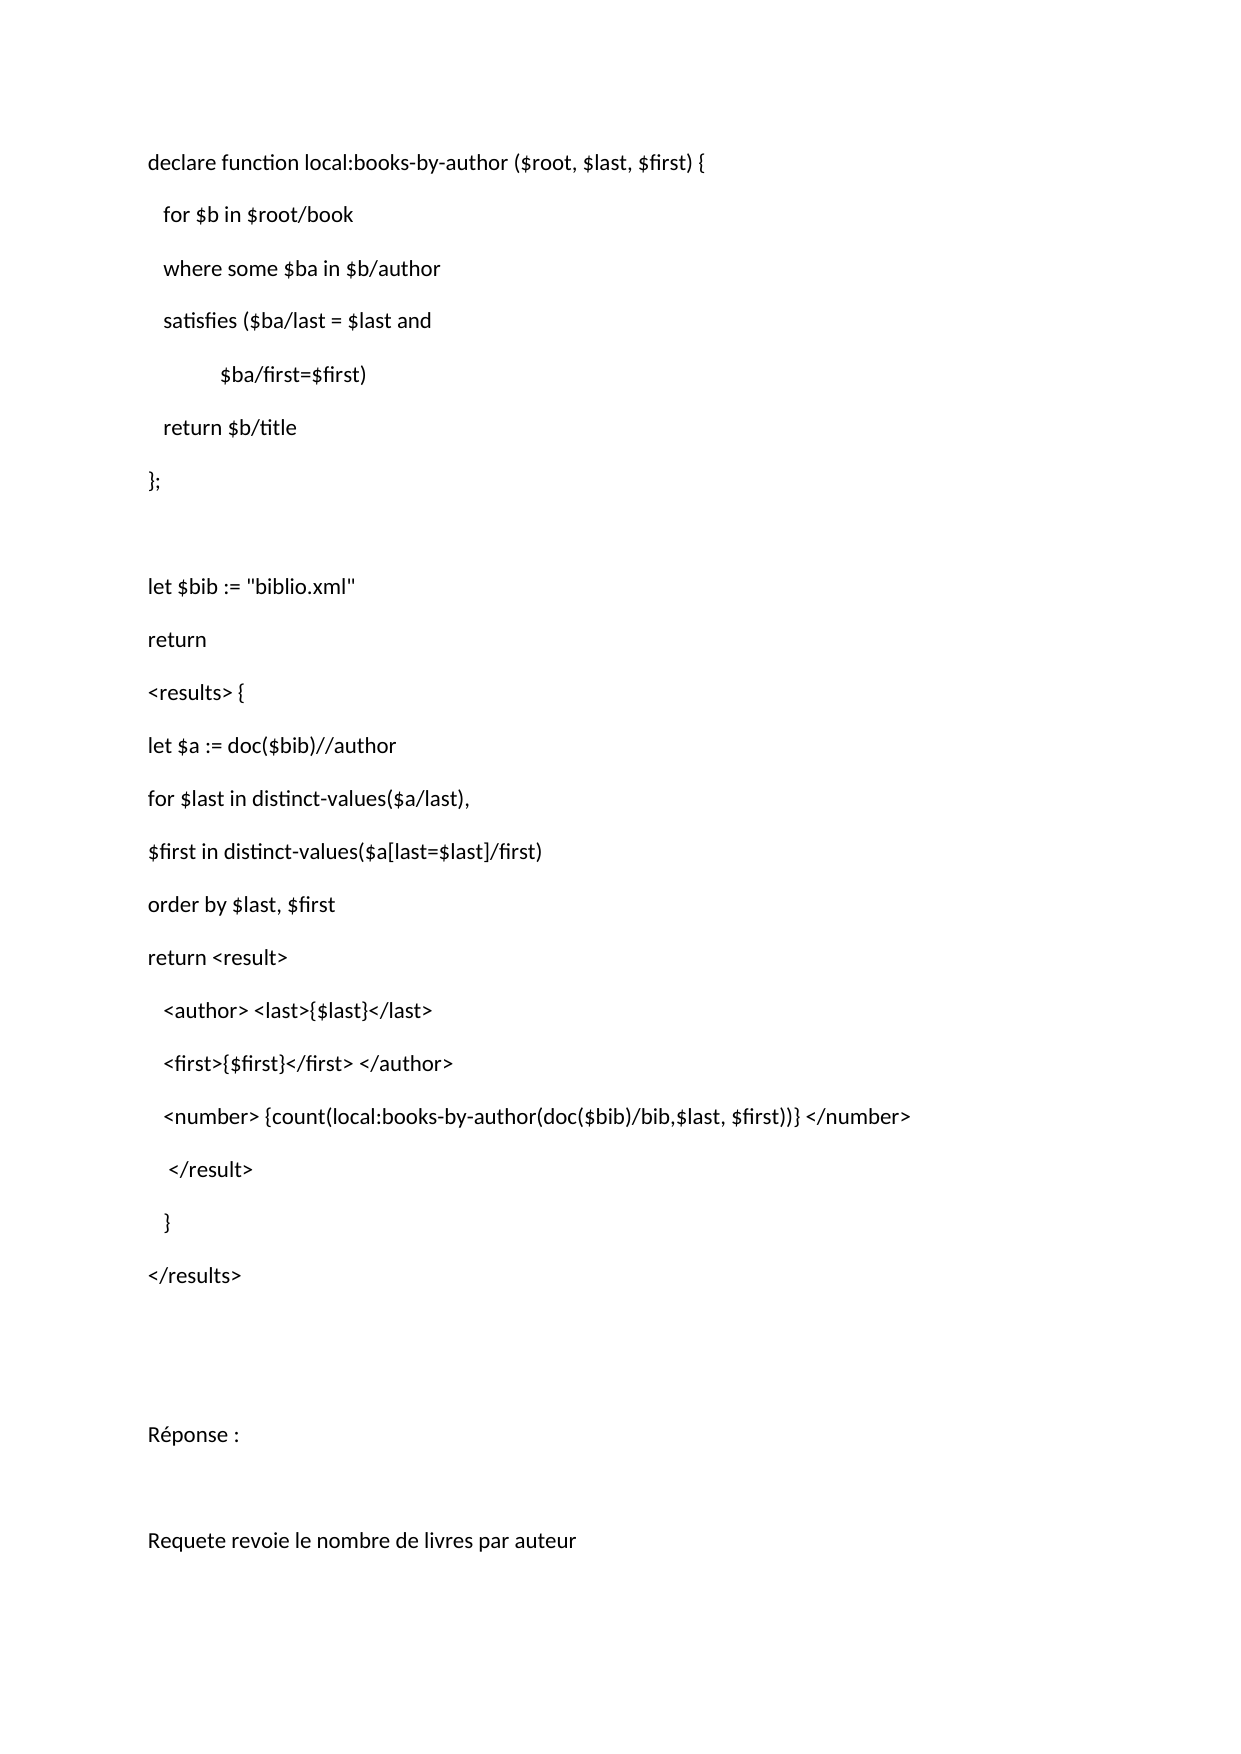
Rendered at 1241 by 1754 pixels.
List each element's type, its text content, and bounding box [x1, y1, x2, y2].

text <number> {count(local:books-by-author(doc($bib)/bib,$last, $first))} </number> [148, 1102, 1093, 1130]
text <first>{$first}</first> </author> [148, 1049, 1093, 1077]
text let $a := doc($bib)//author [148, 731, 1093, 759]
text Requete revoie le nombre de livres par auteur [148, 1526, 1093, 1554]
text $first in distinct-values($a[last=$last]/first) [148, 837, 1093, 865]
text for $last in distinct-values($a/last), [148, 784, 1093, 812]
text return <result> [148, 943, 1093, 971]
text </result> [148, 1155, 1093, 1183]
text where some $ba in $b/author [148, 254, 1093, 282]
text order by $last, $first [148, 890, 1093, 918]
text } [148, 1208, 1093, 1236]
text }; [148, 466, 1093, 494]
text declare function local:books-by-author ($root, $last, $first) { [148, 148, 1093, 176]
text return $b/title [148, 413, 1093, 441]
text $ba/first=$first) [148, 360, 1093, 388]
text <author> <last>{$last}</last> [148, 996, 1093, 1024]
text <results> { [148, 678, 1093, 706]
text </results> [148, 1261, 1093, 1289]
text let $bib := "biblio.xml" [148, 572, 1093, 600]
text return [148, 625, 1093, 653]
text satisfies ($ba/last = $last and [148, 307, 1093, 335]
text Réponse : [148, 1420, 1093, 1448]
text for $b in $root/book [148, 201, 1093, 229]
